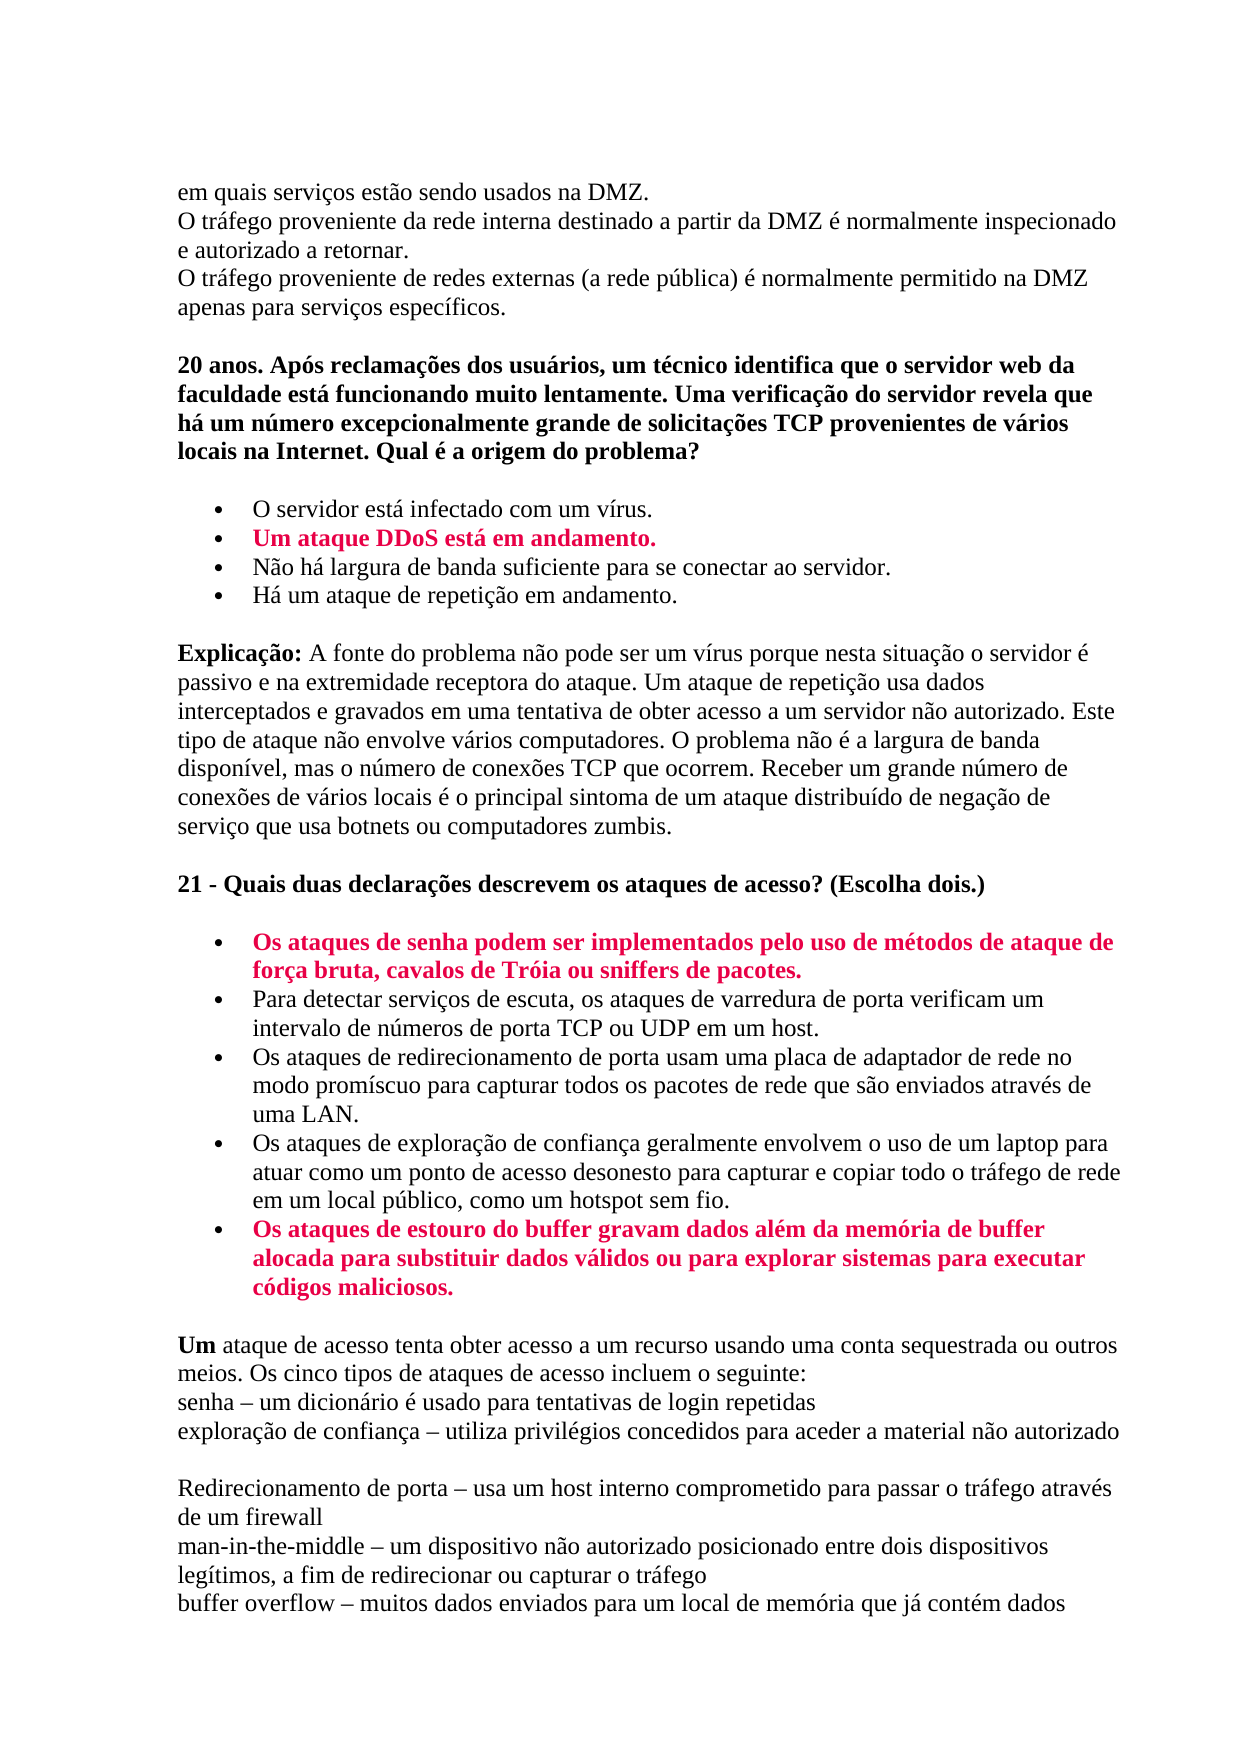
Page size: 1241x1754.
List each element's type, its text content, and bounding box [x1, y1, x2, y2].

list Um ataque DDoS está em andamento. [215, 523, 1122, 552]
list Os ataques de redirecionamento de porta usam uma placa de adaptador de rede no modo promíscuo para capturar todos os pacotes de rede que são enviados através de uma LAN. [215, 1042, 1122, 1128]
text 20 anos. Após reclamações dos usuários, um técnico identifica que o servidor web da faculdade está funcionando muito lentamente. Uma verificação do servidor revela que há um número excepcionalmente grande de solicitações TCP provenientes de vários locais na Internet. Qual é a origem do problema? [177, 350, 1122, 465]
text Explicação: A fonte do problema não pode ser um vírus porque nesta situação o servidor é passivo e na extremidade receptora do ataque. Um ataque de repetição usa dados interceptados e gravados em uma tentativa de obter acesso a um servidor não autorizado. Este tipo de ataque não envolve vários computadores. O problema não é a largura de banda disponível, mas o número de conexões TCP que ocorrem. Receber um grande número de conexões de vários locais é o principal sintoma de um ataque distribuído de negação de serviço que usa botnets ou computadores zumbis. [177, 638, 1122, 840]
list O servidor está infectado com um vírus. [215, 494, 1122, 523]
list Os ataques de exploração de confiança geralmente envolvem o uso de um laptop para atuar como um ponto de acesso desonesto para capturar e copiar todo o tráfego de rede em um local público, como um hotspot sem fio. [215, 1128, 1122, 1214]
list Há um ataque de repetição em andamento. [215, 581, 1122, 609]
list Os ataques de estouro do buffer gravam dados além da memória de buffer alocada para substituir dados válidos ou para explorar sistemas para executar códigos maliciosos. [215, 1214, 1122, 1301]
list Não há largura de banda suficiente para se conectar ao servidor. [215, 552, 1122, 581]
text Um ataque de acesso tenta obter acesso a um recurso usando uma conta sequestrada ou outros meios. Os cinco tipos de ataques de acesso incluem o seguinte: senha – um dicionário é usado para tentativas de login repetidas exploração de confiança – utiliza privilégios concedidos para aceder a material não autorizado Redirecionamento de porta – usa um host interno comprometido para passar o tráfego através de um firewall man-in-the-middle – um dispositivo não autorizado posicionado entre dois dispositivos legítimos, a fim de redirecionar ou capturar o tráfego buffer overflow – muitos dados enviados para um local de memória que já contém dados [177, 1330, 1122, 1617]
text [177, 177, 1122, 321]
list Os ataques de senha podem ser implementados pelo uso de métodos de ataque de força bruta, cavalos de Tróia ou sniffers de pacotes. [215, 927, 1122, 984]
text 21 - Quais duas declarações descrevem os ataques de acesso? (Escolha dois.) [177, 869, 1122, 898]
list Para detectar serviços de escuta, os ataques de varredura de porta verificam um intervalo de números de porta TCP ou UDP em um host. [215, 984, 1122, 1042]
